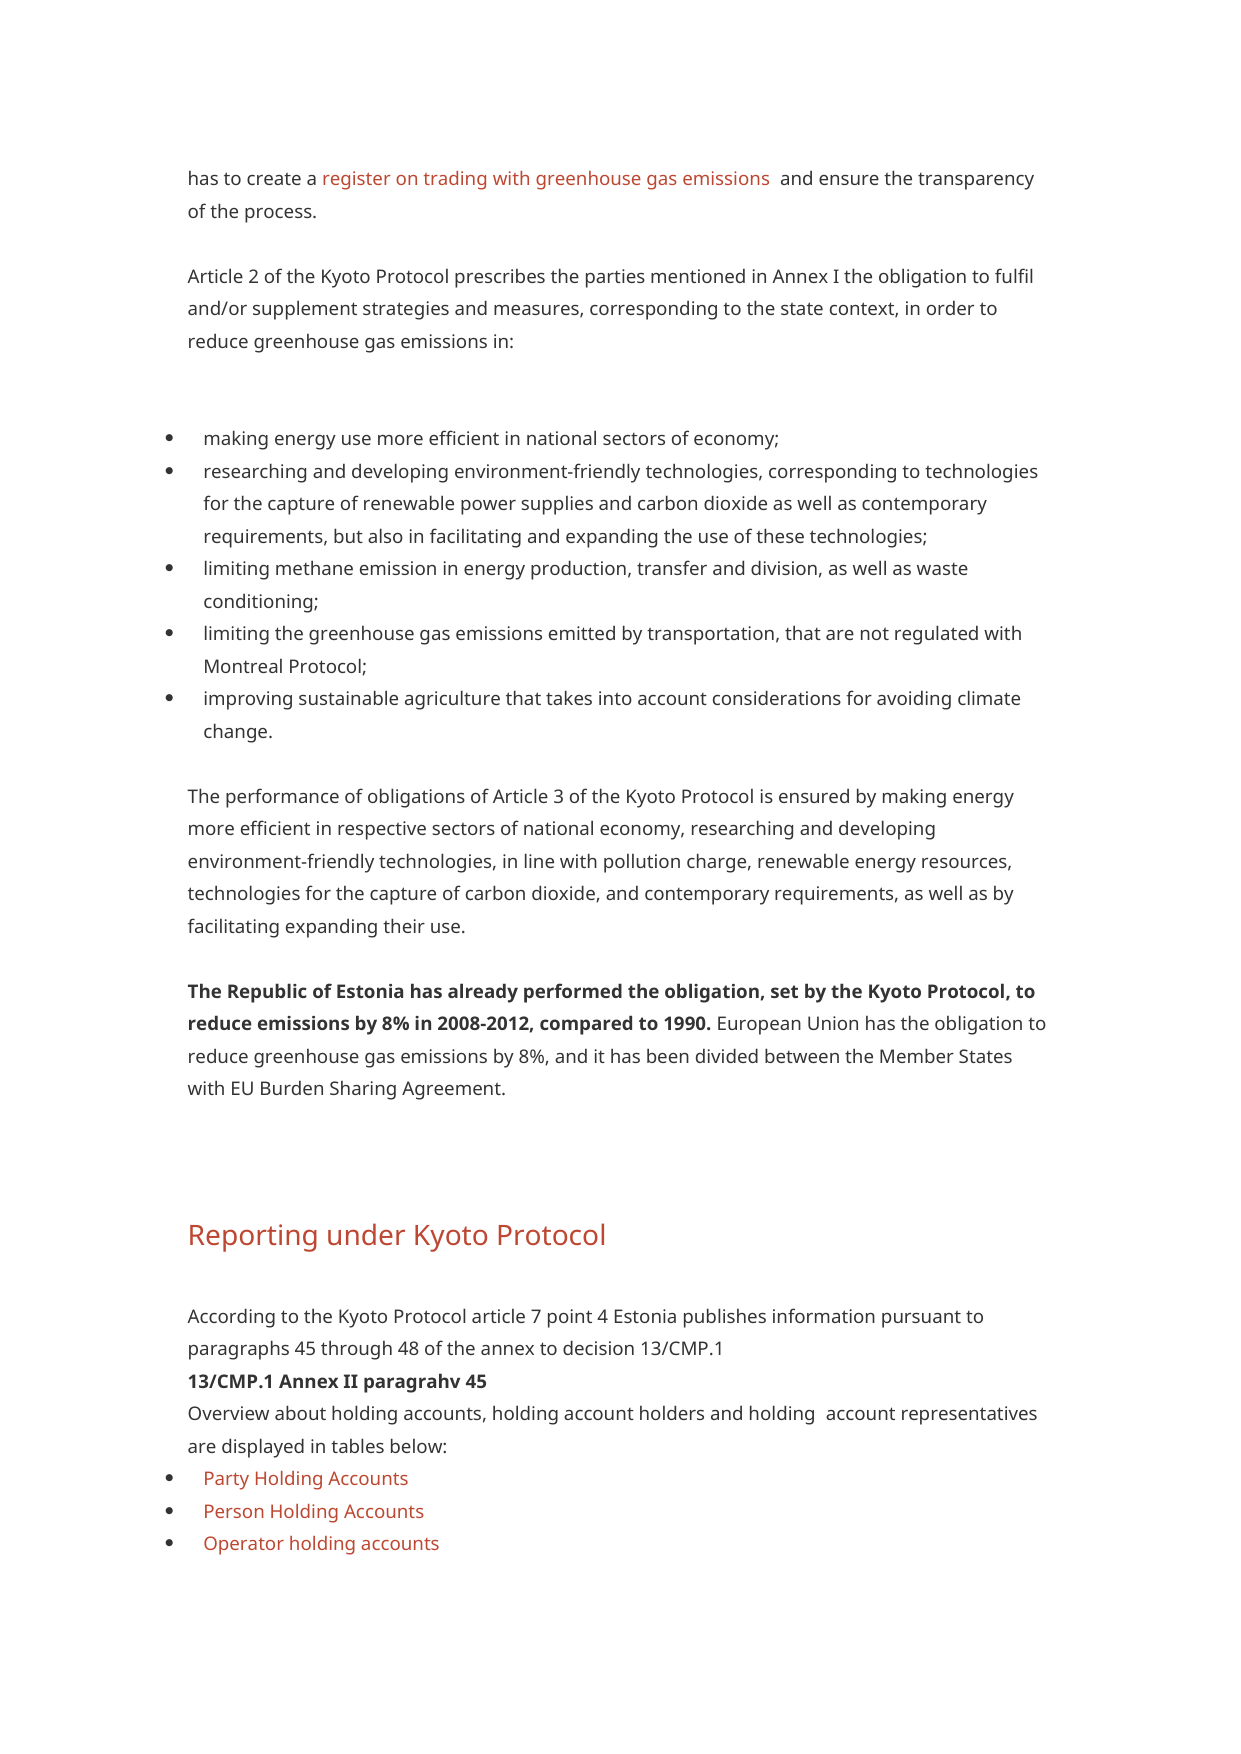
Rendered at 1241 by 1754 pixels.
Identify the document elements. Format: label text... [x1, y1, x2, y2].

list Operator holding accounts [166, 1527, 1053, 1559]
text Overview about holding accounts, holding account holders and holding account representatives are displayed in tables below: [187, 1397, 1053, 1462]
text According to the Kyoto Protocol article 7 point 4 Estonia publishes information pursuant to paragraphs 45 through 48 of the annex to decision 13/CMP.1 [187, 1299, 1053, 1364]
text The performance of obligations of Article 3 of the Kyoto Protocol is ensured by making energy more efficient in respective sectors of national economy, researching and developing environment-friendly technologies, in line with pollution charge, renewable energy resources, technologies for the capture of carbon dioxide, and contemporary requirements, as well as by facilitating expanding their use. The Republic of Estonia has already performed the obligation, set by the Kyoto Protocol, to reduce emissions by 8% in 2008-2012, compared to 1990. European Union has the obligation to reduce greenhouse gas emissions by 8%, and it has been divided between the Member States with EU Burden Sharing Agreement. [187, 747, 1053, 1169]
list limiting methane emission in energy production, transfer and division, as well as waste conditioning; [166, 552, 1053, 617]
list Party Holding Accounts [166, 1462, 1053, 1494]
list making energy use more efficient in national sectors of economy; [166, 422, 1053, 454]
list limiting the greenhouse gas emissions emitted by transportation, that are not regulated with Montreal Protocol; [166, 617, 1053, 682]
text Reporting under Kyoto Protocol [187, 1202, 1053, 1267]
list improving sustainable agriculture that takes into account considerations for avoiding climate change. [166, 682, 1053, 747]
list Person Holding Accounts [166, 1494, 1053, 1527]
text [187, 162, 1053, 389]
list researching and developing environment-friendly technologies, corresponding to technologies for the capture of renewable power supplies and carbon dioxide as well as contemporary requirements, but also in facilitating and expanding the use of these technologies; [166, 454, 1053, 552]
text 13/CMP.1 Annex II paragrahv 45 [187, 1364, 1053, 1397]
